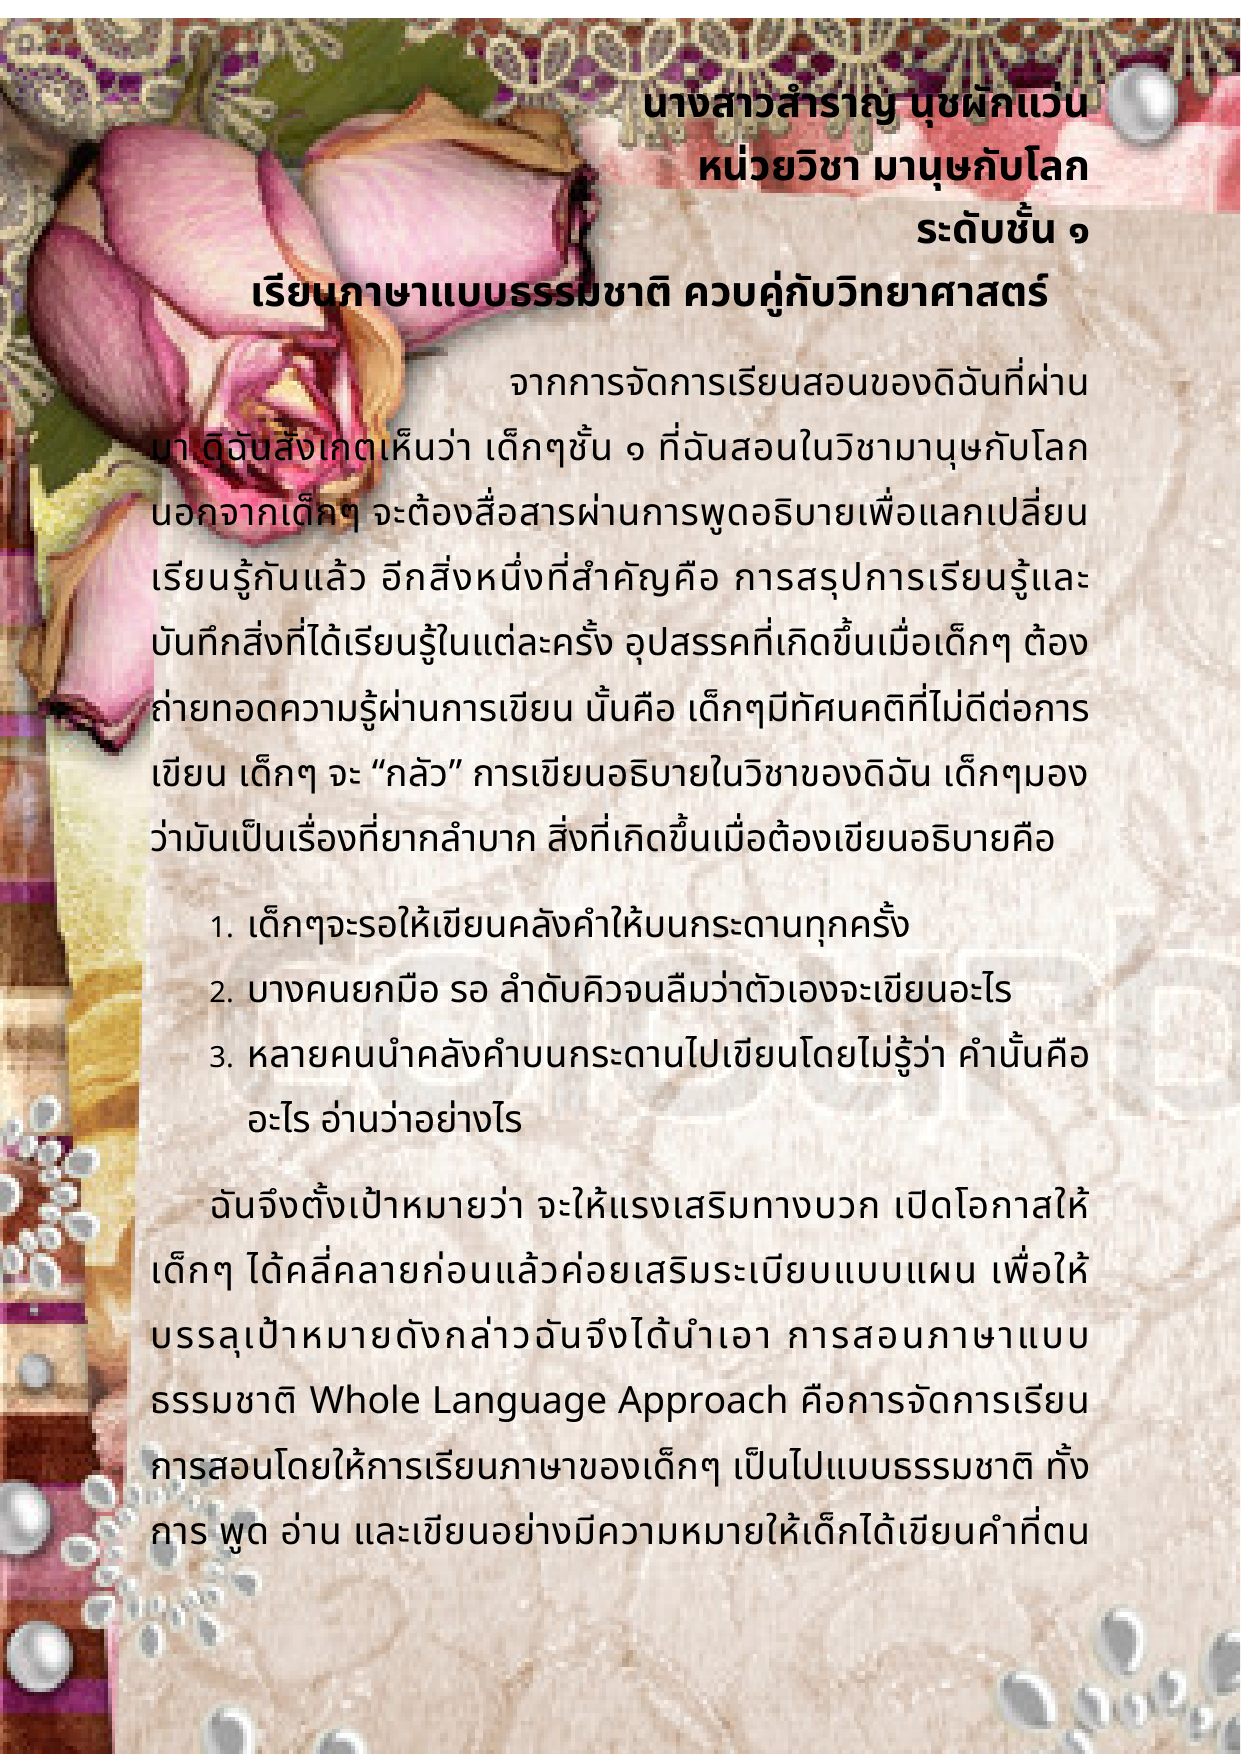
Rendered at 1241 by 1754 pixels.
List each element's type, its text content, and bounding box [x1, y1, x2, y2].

list เด็กๆจะรอให้เขียนคลังคำให้บนกระดานทุกครั้ง [209, 897, 1090, 954]
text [150, 1178, 1090, 1561]
text จากการจัดการเรียนสอนของดิฉันที่ผ่านมา ดิฉันสังเกตเห็นว่า เด็กๆชั้น ๑ ที่ฉันสอนในวิชามานุษกับโลก นอกจากเด็กๆ จะต้องสื่อสารผ่านการพูดอธิบายเพื่อแลกเปลี่ยนเรียนรู้กันแล้ว อีกสิ่งหนึ่งที่สำคัญคือ การสรุปการเรียนรู้และบันทึกสิ่งที่ได้เรียนรู้ในแต่ละครั้ง อุปสรรคที่เกิดขึ้นเมื่อเด็กๆ ต้องถ่ายทอดความรู้ผ่านการเขียน นั้นคือ เด็กๆมีทัศนคติที่ไม่ดีต่อการเขียน เด็กๆ จะ “กลัว” การเขียนอธิบายในวิชาของดิฉัน เด็กๆมองว่ามันเป็นเรื่องที่ยากลำบาก สิ่งที่เกิดขึ้นเมื่อต้องเขียนอธิบายคือ [150, 356, 1090, 868]
list บางคนยกมือ รอ ลำดับคิวจนลืมว่าตัวเองจะเขียนอะไร [209, 962, 1090, 1019]
list หลายคนนำคลังคำบนกระดานไปเขียนโดยไม่รู้ว่า คำนั้นคืออะไร อ่านว่าอย่างไร [209, 1027, 1090, 1149]
text เรียนภาษาแบบธรรมชาติ ควบคู่กับวิทยาศาสตร์ [150, 262, 1090, 325]
picture [0, 18, 1241, 1754]
